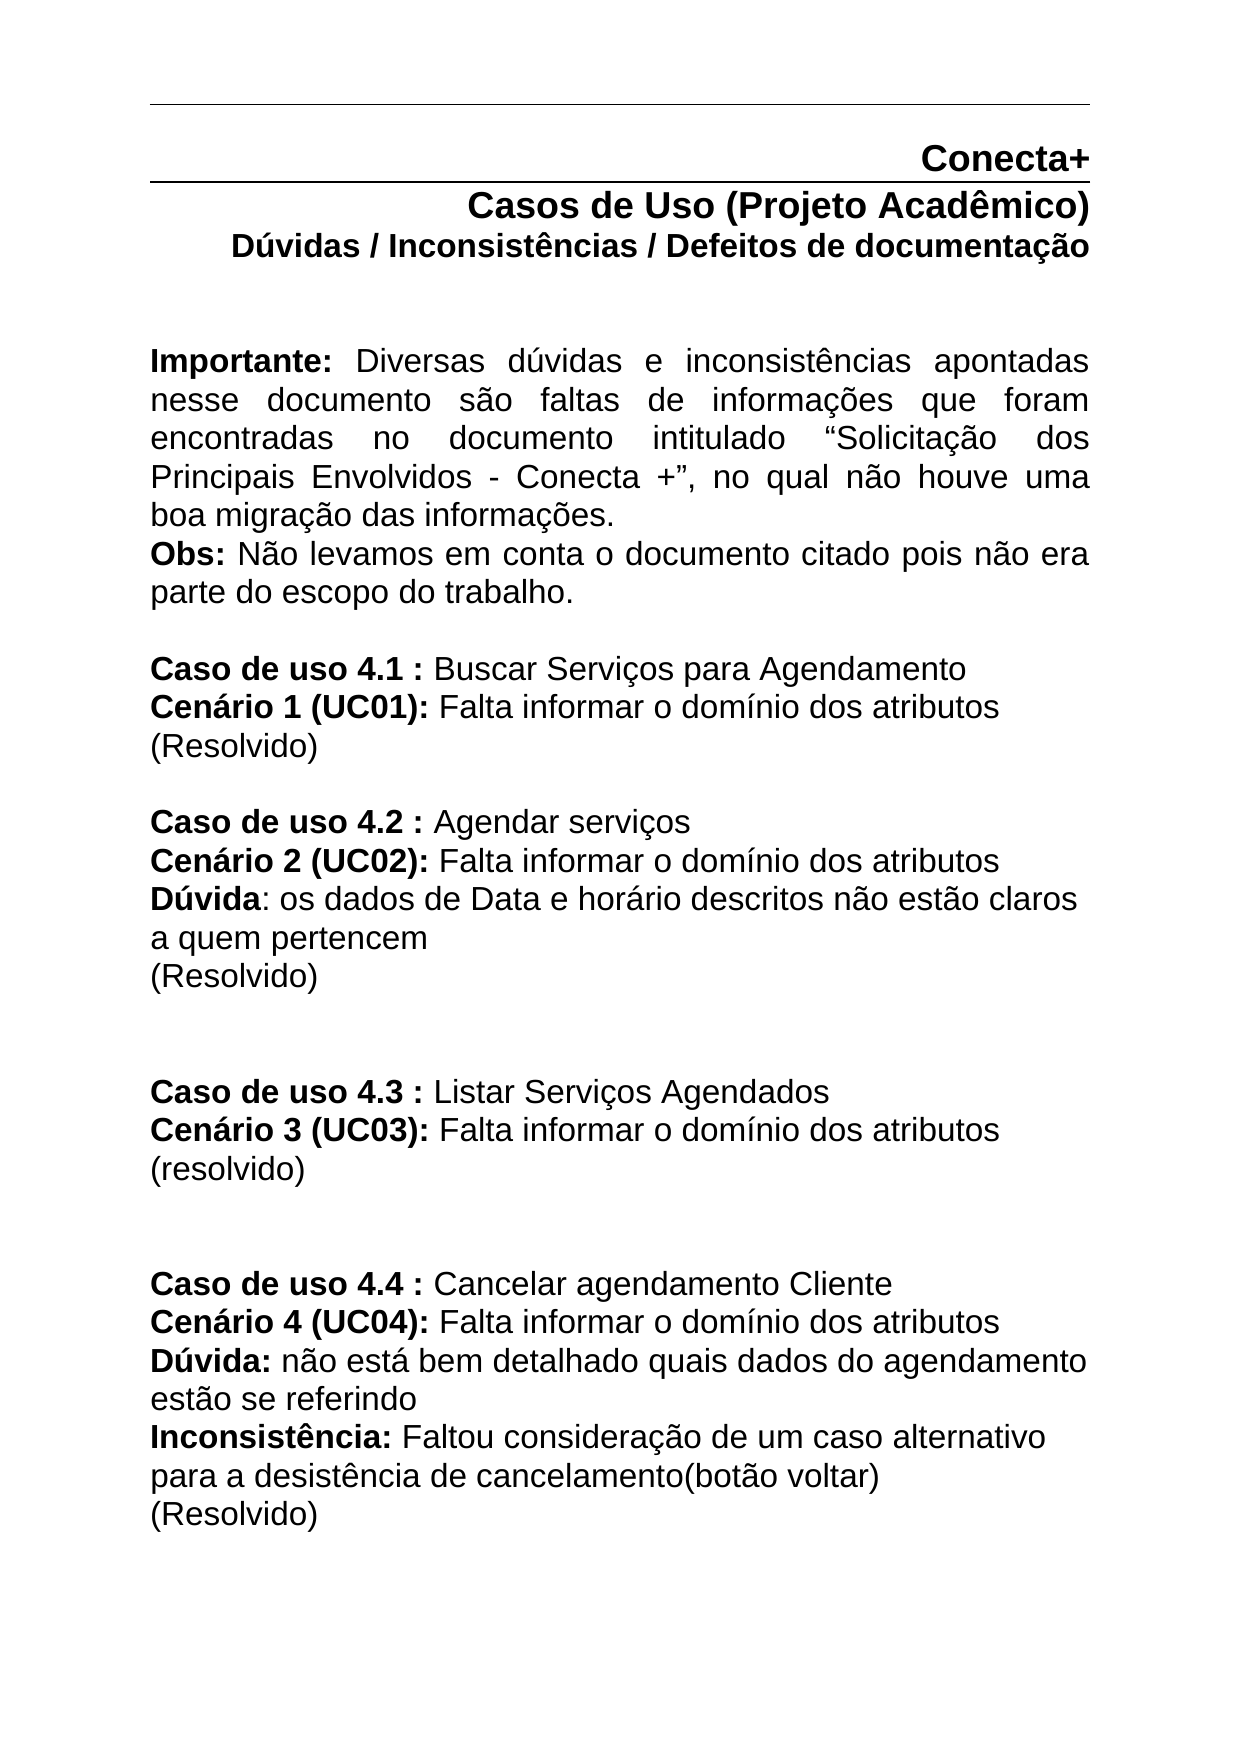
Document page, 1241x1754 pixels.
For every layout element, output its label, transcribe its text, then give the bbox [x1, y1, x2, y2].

text Dúvidas / Inconsistências / Defeitos de documentação [150, 226, 1090, 264]
text (Resolvido) [150, 1494, 1090, 1533]
text Cenário 4 (UC04): Falta informar o domínio dos atributos [150, 1302, 1090, 1341]
text Caso de uso 4.2 : Agendar serviços [150, 803, 1090, 841]
text Dúvida: os dados de Data e horário descritos não estão claros a quem pertencem [150, 879, 1090, 956]
text Cenário 3 (UC03): Falta informar o domínio dos atributos [150, 1110, 1090, 1148]
text Obs: Não levamos em conta o documento citado pois não era parte do escopo do trabalho. [150, 533, 1090, 610]
text Caso de uso 4.1 : Buscar Serviços para Agendamento [150, 649, 1090, 687]
text Importante: Diversas dúvidas e inconsistências apontadas nesse documento são faltas de informações que foram encontradas no documento intitulado “Solicitação dos Principais Envolvidos - Conecta +”, no qual não houve uma boa migração das informações. [150, 341, 1090, 533]
text Inconsistência: Faltou consideração de um caso alternativo para a desistência de cancelamento(botão voltar) [150, 1418, 1090, 1494]
text Cenário 2 (UC02): Falta informar o domínio dos atributos [150, 841, 1090, 879]
text Cenário 1 (UC01): Falta informar o domínio dos atributos [150, 687, 1090, 726]
text Dúvida: não está bem detalhado quais dados do agendamento estão se referindo [150, 1341, 1090, 1418]
text (Resolvido) [150, 726, 1090, 764]
text Caso de uso 4.3 : Listar Serviços Agendados [150, 1072, 1090, 1110]
text Casos de Uso (Projeto Acadêmico) [150, 183, 1090, 226]
text Caso de uso 4.4 : Cancelar agendamento Cliente [150, 1264, 1090, 1302]
text (resolvido) [150, 1148, 1090, 1187]
text (Resolvido) [150, 956, 1090, 995]
